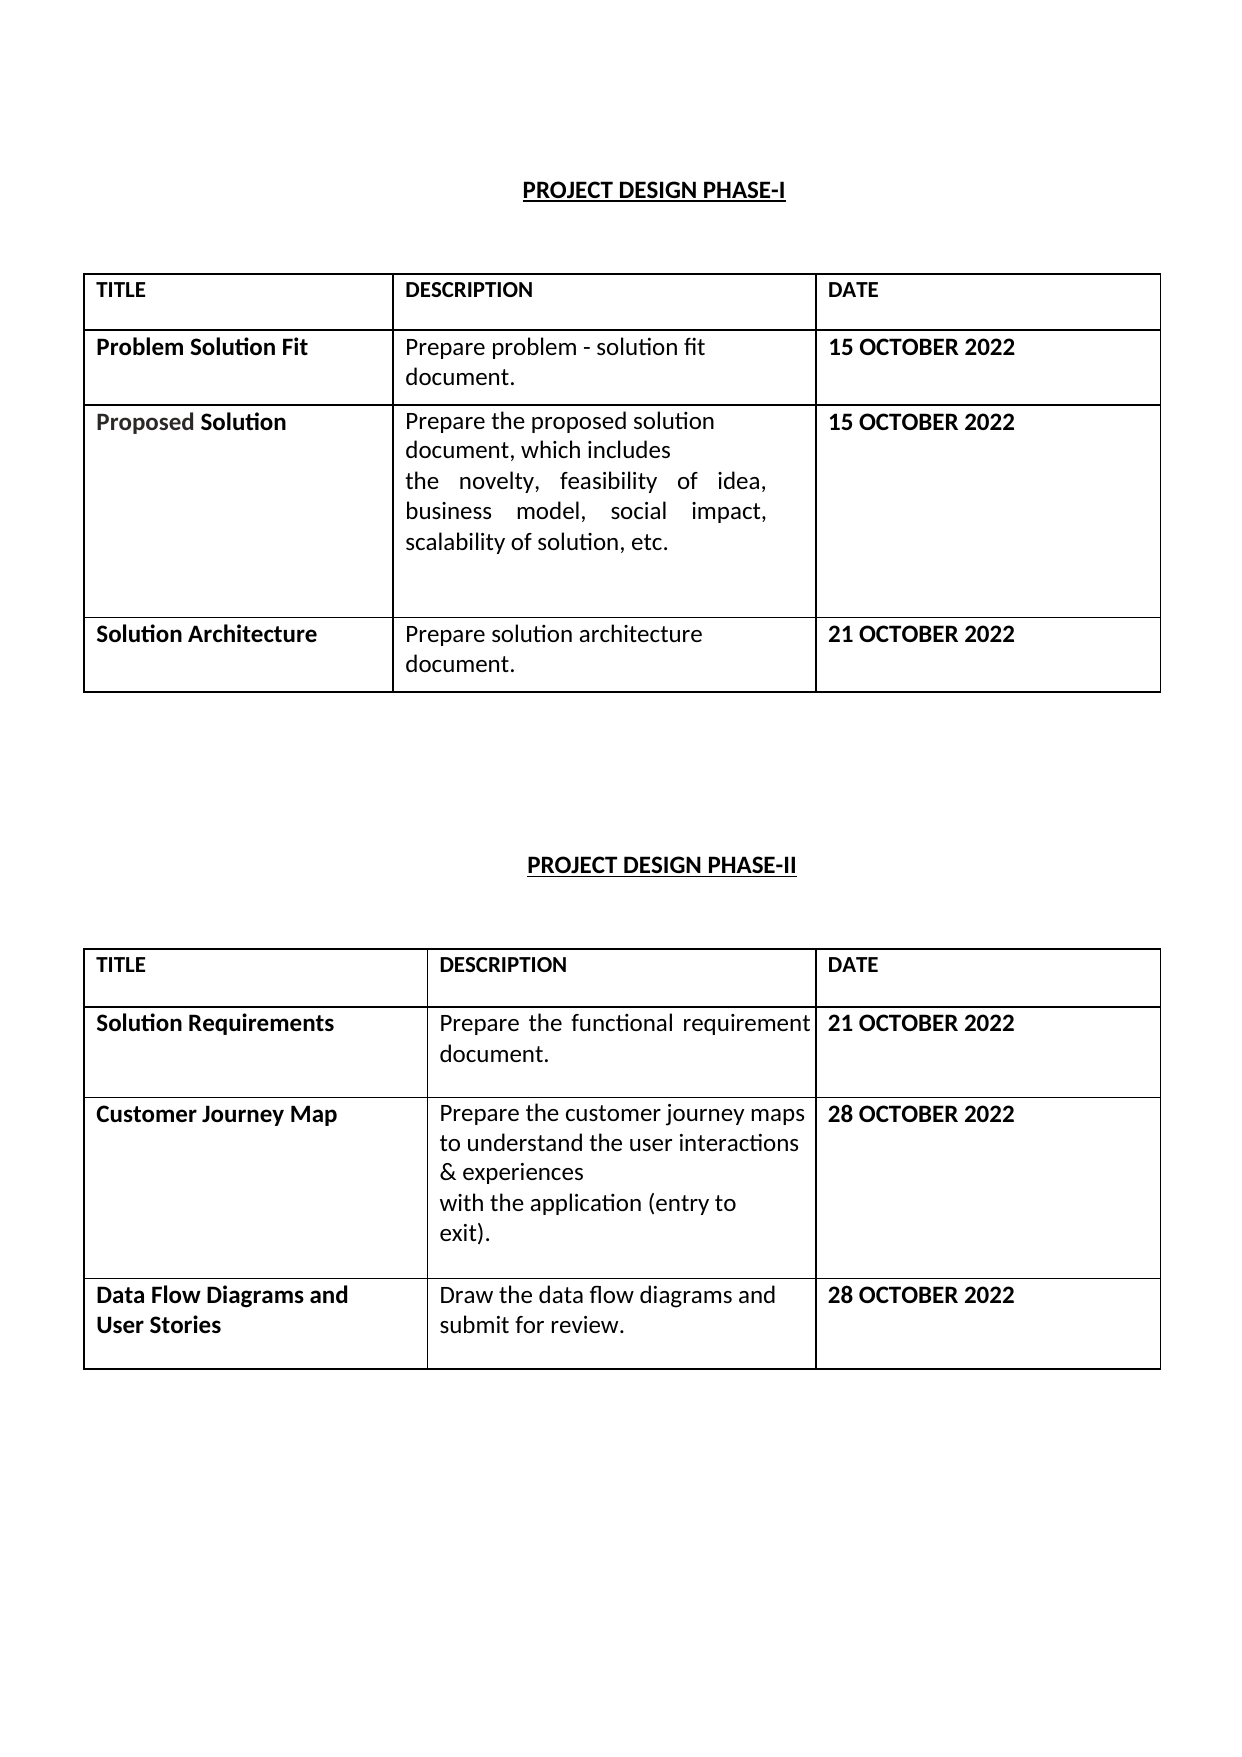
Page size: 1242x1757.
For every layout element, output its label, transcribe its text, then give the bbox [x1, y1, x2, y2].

table_header DESCRIPTION [394, 275, 815, 329]
table_cell 21 OCTOBER 2022 [817, 618, 1160, 691]
text PROJECT DESIGN PHASE-II [71, 849, 797, 880]
text PROJECT DESIGN PHASE-I [71, 174, 785, 205]
table_cell Solution Architecture [85, 618, 392, 691]
table_cell 21 OCTOBER 2022 [817, 1008, 1160, 1096]
table_cell 15 OCTOBER 2022 [817, 331, 1160, 404]
table_cell Proposed Solution [85, 406, 392, 616]
table_cell 28 OCTOBER 2022 [817, 1098, 1160, 1277]
table_cell Problem Solution Fit [85, 331, 392, 404]
table_cell Prepare the customer journey maps to understand the user interactions & experiences with the application (entry to exit). [428, 1098, 815, 1277]
table_cell Prepare the functional requirement document. [428, 1008, 815, 1096]
table_header DESCRIPTION [428, 950, 815, 1006]
table_cell 15 OCTOBER 2022 [817, 406, 1160, 616]
table_cell Prepare the proposed solution document, which includes the novelty, feasibility of idea, business model, social impact, scalability of solution, etc. [394, 406, 815, 616]
table_header TITLE [85, 950, 427, 1006]
table_cell Prepare problem - solution fit document. [394, 331, 815, 404]
table_cell 28 OCTOBER 2022 [817, 1279, 1160, 1368]
table_header TITLE [85, 275, 392, 329]
table_header DATE [817, 275, 1160, 329]
table_cell Solution Requirements [85, 1008, 427, 1096]
table_cell Customer Journey Map [85, 1098, 427, 1277]
table_cell Draw the data flow diagrams and submit for review. [428, 1279, 815, 1368]
table_cell Prepare solution architecture document. [394, 618, 815, 691]
table_header DATE [817, 950, 1160, 1006]
table_cell Data Flow Diagrams and User Stories [85, 1279, 427, 1368]
